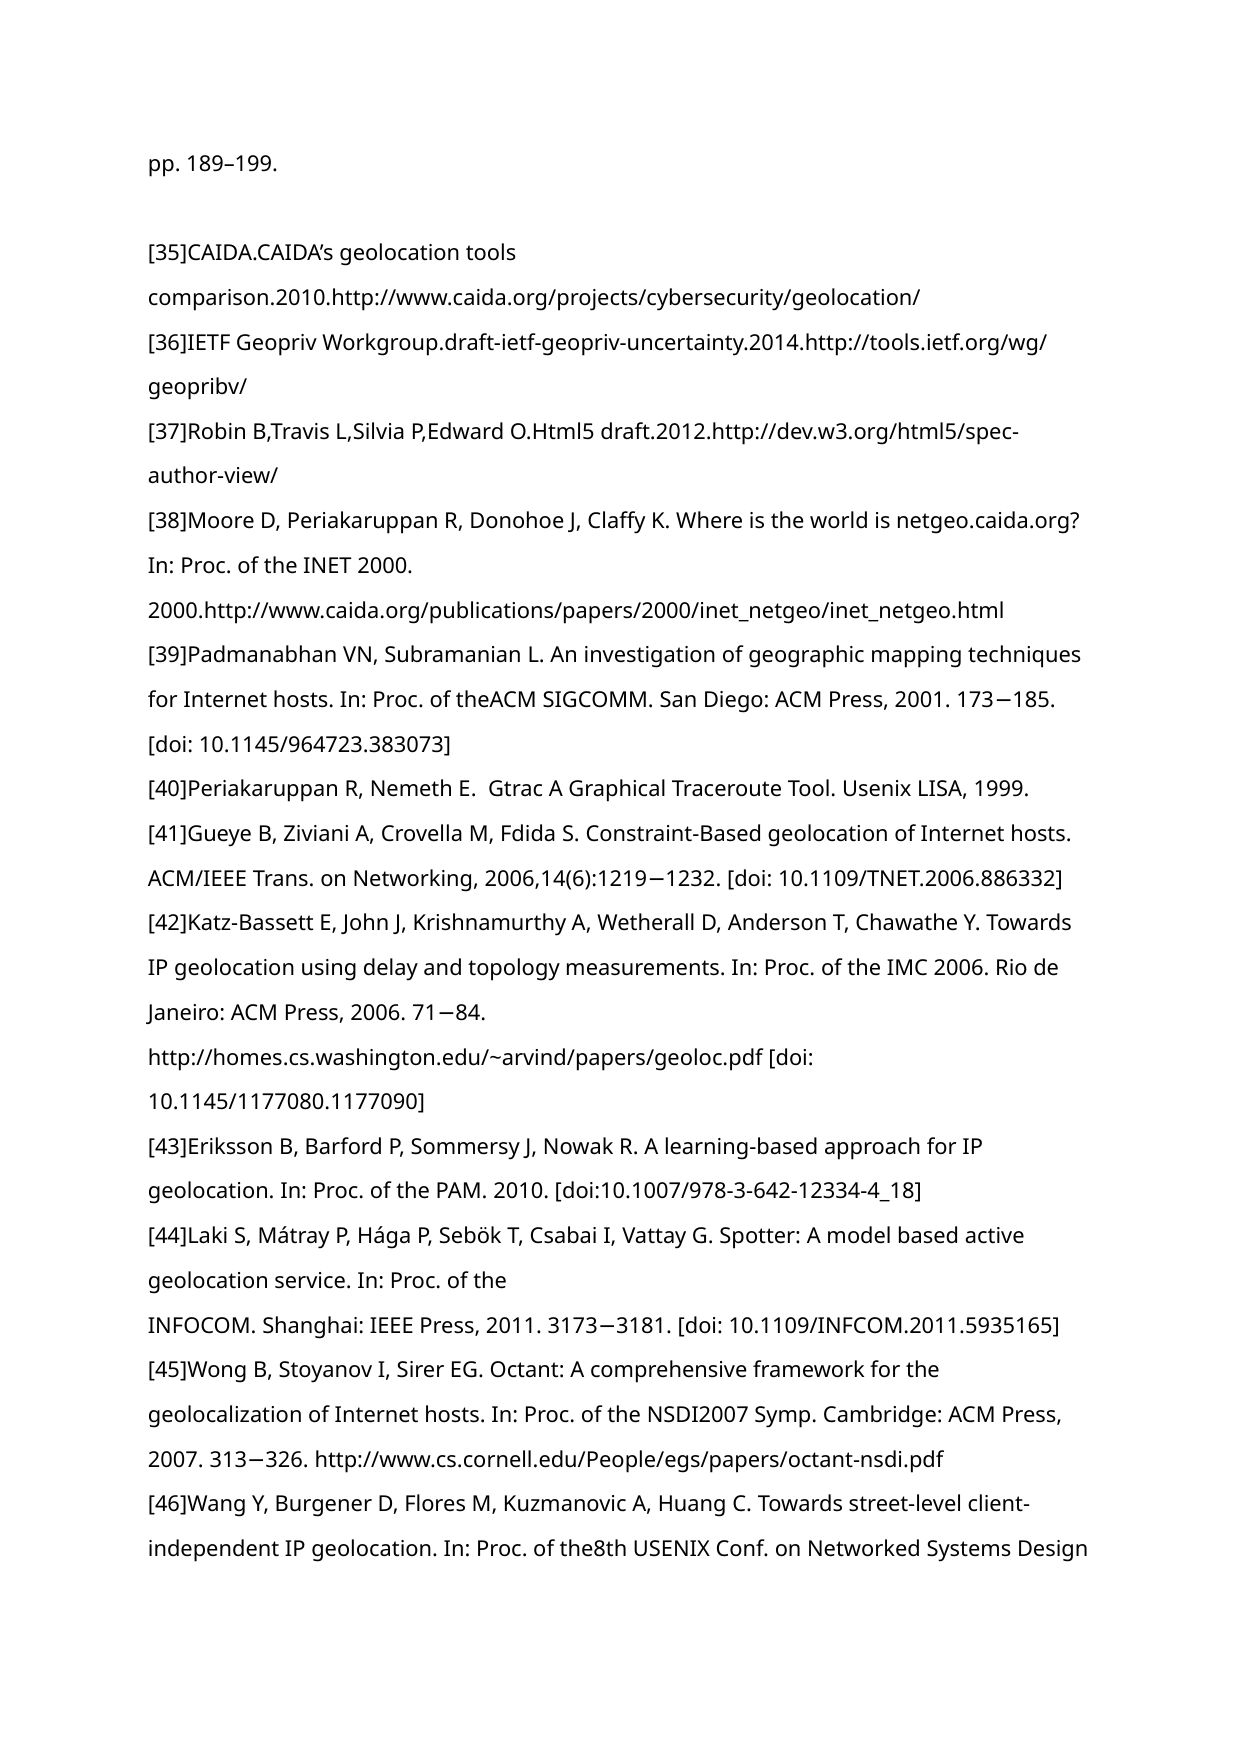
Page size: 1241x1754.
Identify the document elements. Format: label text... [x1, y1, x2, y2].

text [36]IETF Geopriv Workgroup.draft-ietf-geopriv-uncertainty.2014.http://tools.ietf.org/wg/geopribv/ [148, 326, 1092, 401]
text [40]Periakaruppan R, Nemeth E. Gtrac A Graphical Traceroute Tool. Usenix LISA, 1999. [148, 773, 1092, 803]
text [42]Katz-Bassett E, John J, Krishnamurthy A, Wetherall D, Anderson T, Chawathe Y. Towards IP geolocation using delay and topology measurements. In: Proc. of the IMC 2006. Rio de Janeiro: ACM Press, 2006. 71−84. http://homes.cs.washington.edu/~arvind/papers/geoloc.pdf [doi: 10.1145/1177080.1177090] [148, 907, 1092, 1116]
text INFOCOM. Shanghai: IEEE Press, 2011. 3173−3181. [doi: 10.1109/INFCOM.2011.5935165] [148, 1309, 1092, 1339]
text [45]Wong B, Stoyanov I, Sirer EG. Octant: A comprehensive framework for the geolocalization of Internet hosts. In: Proc. of the NSDI2007 Symp. Cambridge: ACM Press, 2007. 313−326. http://www.cs.cornell.edu/People/egs/papers/octant-nsdi.pdf [148, 1354, 1092, 1473]
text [148, 148, 1092, 177]
text [44]Laki S, Mátray P, Hága P, Sebök T, Csabai I, Vattay G. Spotter: A model based active geolocation service. In: Proc. of the [148, 1220, 1092, 1295]
text [43]Eriksson B, Barford P, Sommersy J, Nowak R. A learning-based approach for IP geolocation. In: Proc. of the PAM. 2010. [doi:10.1007/978-3-642-12334-4_18] [148, 1131, 1092, 1205]
text [38]Moore D, Periakaruppan R, Donohoe J, Claffy K. Where is the world is netgeo.caida.org? In: Proc. of the INET 2000. 2000.http://www.caida.org/publications/papers/2000/inet_netgeo/inet_netgeo.html [148, 505, 1092, 624]
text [148, 1488, 1092, 1563]
text [35]CAIDA.CAIDA’s geolocation tools comparison.2010.http://www.caida.org/projects/cybersecurity/geolocation/ [148, 237, 1092, 312]
text [37]Robin B,Travis L,Silvia P,Edward O.Html5 draft.2012.http://dev.w3.org/html5/spec-author-view/ [148, 416, 1092, 490]
text [39]Padmanabhan VN, Subramanian L. An investigation of geographic mapping techniques for Internet hosts. In: Proc. of theACM SIGCOMM. San Diego: ACM Press, 2001. 173−185. [doi: 10.1145/964723.383073] [148, 639, 1092, 758]
text [41]Gueye B, Ziviani A, Crovella M, Fdida S. Constraint-Based geolocation of Internet hosts. ACM/IEEE Trans. on Networking, 2006,14(6):1219−1232. [doi: 10.1109/TNET.2006.886332] [148, 818, 1092, 892]
